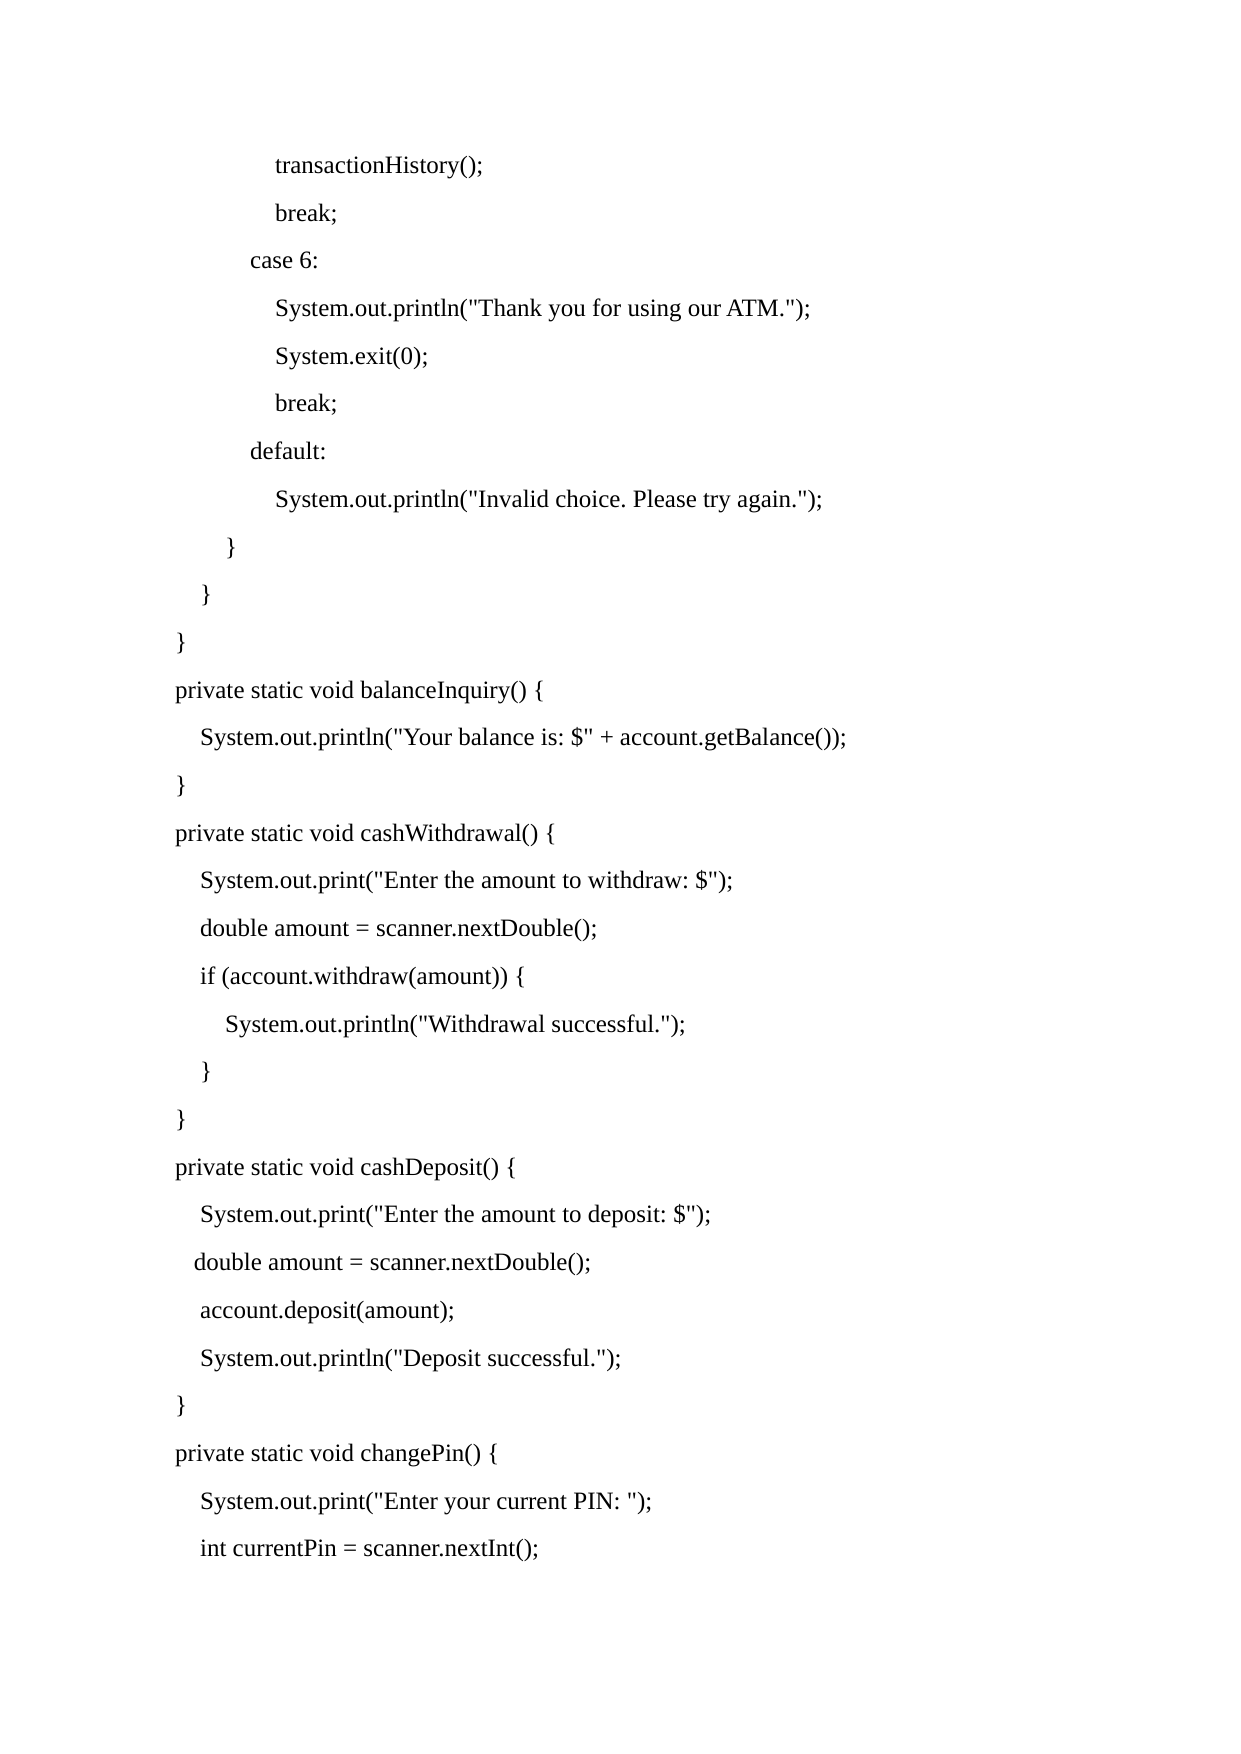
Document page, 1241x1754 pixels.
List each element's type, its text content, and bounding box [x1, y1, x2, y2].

text } [150, 1390, 1090, 1419]
text System.out.print("Enter the amount to withdraw: $"); [150, 866, 1090, 894]
text System.out.println("Invalid choice. Please try again."); [150, 484, 1090, 513]
text System.out.println("Your balance is: $" + account.getBalance()); [150, 722, 1090, 751]
text } [150, 770, 1090, 799]
text if (account.withdraw(amount)) { [150, 961, 1090, 990]
text default: [150, 436, 1090, 465]
text break; [150, 388, 1090, 417]
text double amount = scanner.nextDouble(); [150, 1247, 1090, 1276]
text System.exit(0); [150, 341, 1090, 369]
text } [150, 1056, 1090, 1085]
text } [150, 1104, 1090, 1133]
text break; [150, 198, 1090, 226]
text int currentPin = scanner.nextInt(); [150, 1533, 1090, 1562]
text account.deposit(amount); [150, 1295, 1090, 1324]
text } [150, 579, 1090, 608]
text System.out.println("Thank you for using our ATM."); [150, 293, 1090, 322]
text } [150, 532, 1090, 560]
text private static void balanceInquiry() { [150, 675, 1090, 703]
text private static void cashDeposit() { [150, 1152, 1090, 1181]
text System.out.println("Deposit successful."); [150, 1343, 1090, 1371]
text } [150, 627, 1090, 656]
text private static void changePin() { [150, 1438, 1090, 1467]
text private static void cashWithdrawal() { [150, 818, 1090, 847]
text transactionHistory(); [150, 150, 1090, 179]
text double amount = scanner.nextDouble(); [150, 913, 1090, 942]
text System.out.print("Enter the amount to deposit: $"); [150, 1199, 1090, 1228]
text System.out.println("Withdrawal successful."); [150, 1009, 1090, 1037]
text case 6: [150, 245, 1090, 274]
text System.out.print("Enter your current PIN: "); [150, 1486, 1090, 1514]
